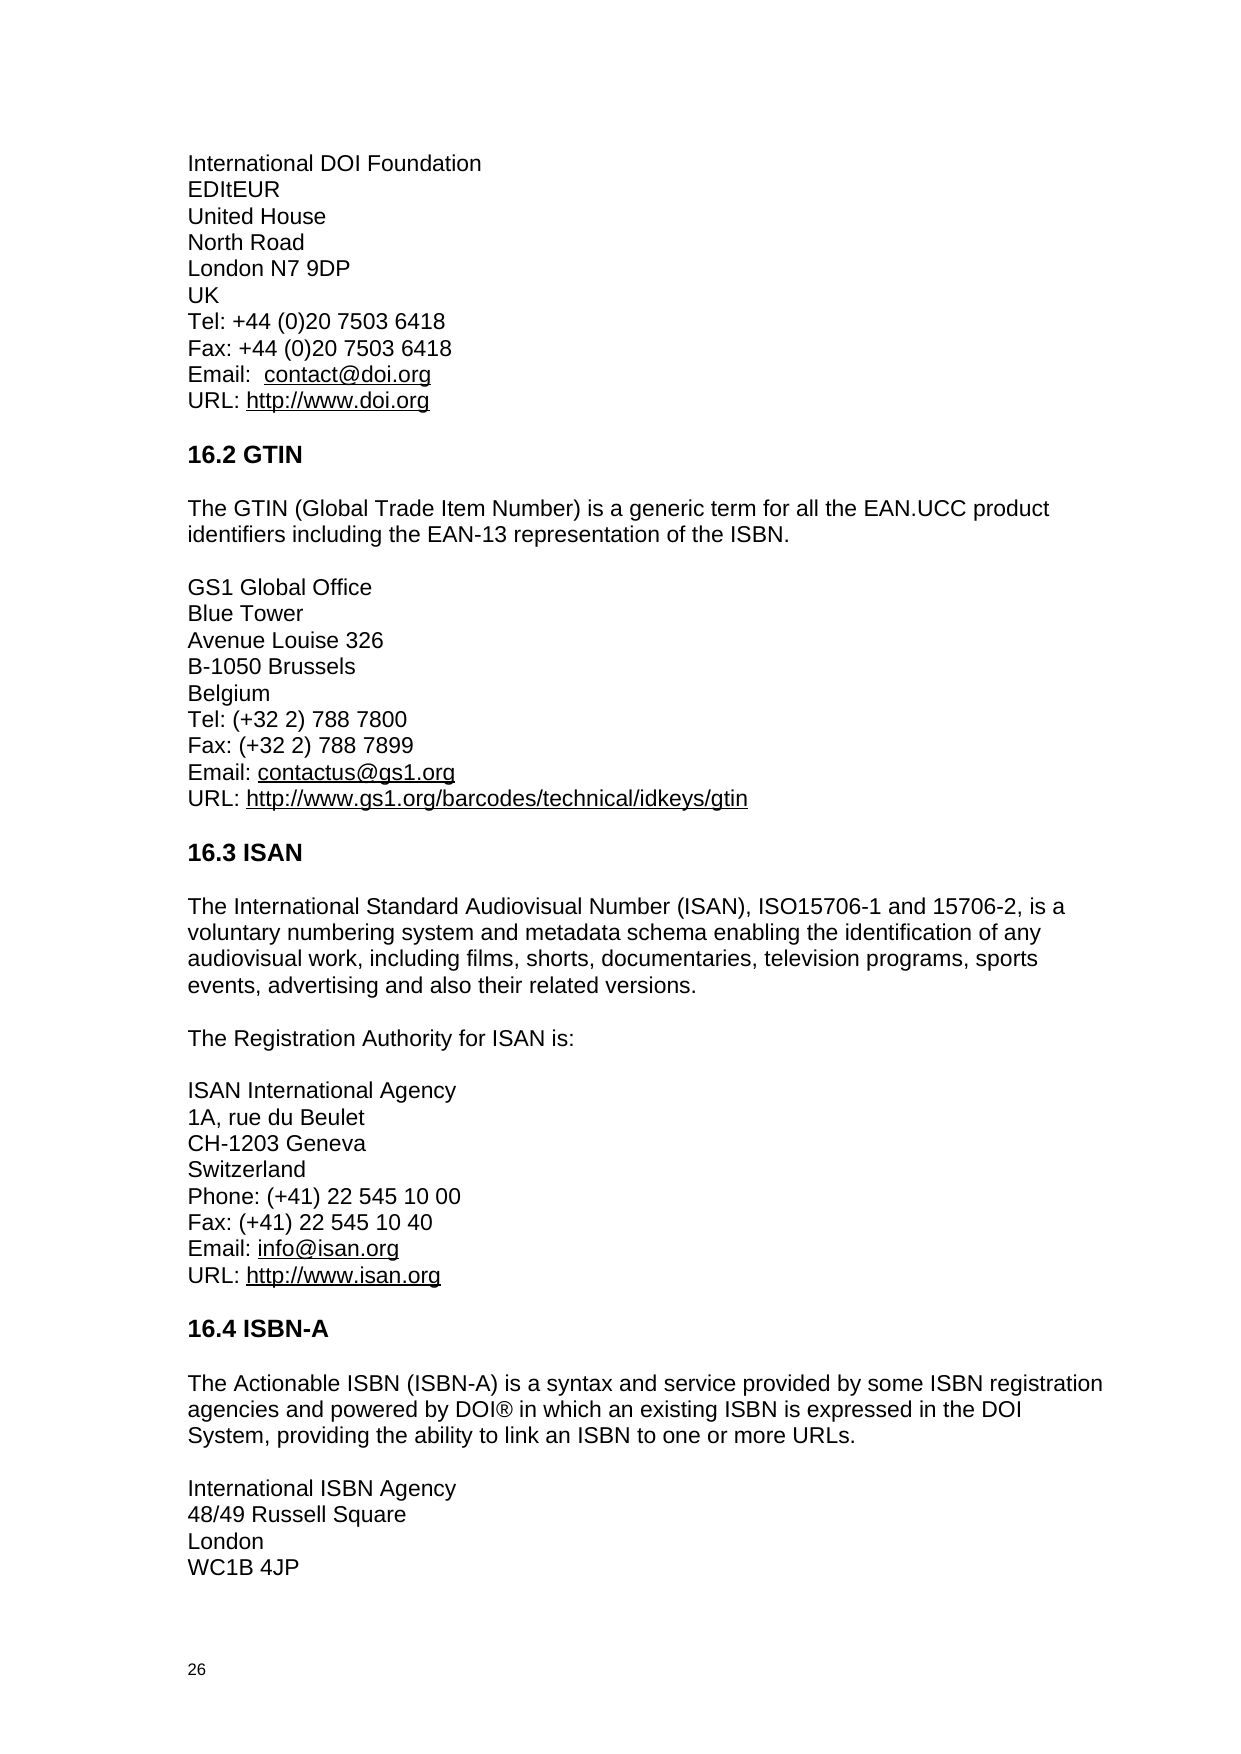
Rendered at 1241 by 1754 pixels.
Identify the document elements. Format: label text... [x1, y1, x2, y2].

text URL: http://www.isan.org [187, 1262, 1108, 1288]
text Email: info@isan.org [187, 1235, 1108, 1262]
text 16.4 ISBN-A [187, 1314, 1108, 1343]
text Email: contact@doi.org [187, 361, 1108, 387]
text ISAN International Agency [187, 1077, 1108, 1103]
text 16.2 GTIN [187, 440, 1108, 469]
text Fax: (+41) 22 545 10 40 [187, 1209, 1108, 1235]
text The Actionable ISBN (ISBN-A) is a syntax and service provided by some ISBN registration agencies and powered by DOI® in which an existing ISBN is expressed in the DOI System, providing the ability to link an ISBN to one or more URLs. [187, 1369, 1108, 1448]
text EDItEUR [187, 176, 1108, 203]
text B-1050 Brussels [187, 653, 1108, 679]
text London N7 9DP [187, 255, 1108, 282]
text Avenue Louise 326 [187, 627, 1108, 653]
text Tel: +44 (0)20 7503 6418 Fax: +44 (0)20 7503 6418 [187, 308, 1108, 361]
text WC1B 4JP [187, 1554, 1108, 1580]
text Fax: (+32 2) 788 7899 [187, 732, 1108, 758]
text Tel: (+32 2) 788 7800 [187, 706, 1108, 732]
text Blue Tower [187, 600, 1108, 627]
text 16.3 ISAN [187, 838, 1108, 866]
text The GTIN (Global Trade Item Number) is a generic term for all the EAN.UCC product identifiers including the EAN-13 representation of the ISBN. [187, 495, 1108, 548]
text 48/49 Russell Square [187, 1501, 1108, 1528]
text London [187, 1528, 1108, 1554]
text International ISBN Agency [187, 1475, 1108, 1501]
text Switzerland [187, 1156, 1108, 1183]
text The International Standard Audiovisual Number (ISAN), ISO15706-1 and 15706-2, is a voluntary numbering system and metadata schema enabling the identification of any audiovisual work, including films, shorts, documentaries, television programs, sports events, advertising and also their related versions. [187, 893, 1108, 998]
text 1A, rue du Beulet [187, 1103, 1108, 1130]
text URL: http://www.doi.org [187, 387, 1108, 413]
text Email: contactus@gs1.org URL: http://www.gs1.org/barcodes/technical/idkeys/gtin [187, 758, 1108, 811]
text International DOI Foundation [187, 150, 1108, 176]
text The Registration Authority for ISAN is: [187, 1024, 1108, 1051]
text United House North Road [187, 203, 1108, 255]
text UK [187, 282, 1108, 308]
text Phone: (+41) 22 545 10 00 [187, 1183, 1108, 1209]
text GS1 Global Office [187, 574, 1108, 600]
text CH-1203 Geneva [187, 1130, 1108, 1156]
text Belgium [187, 679, 1108, 706]
